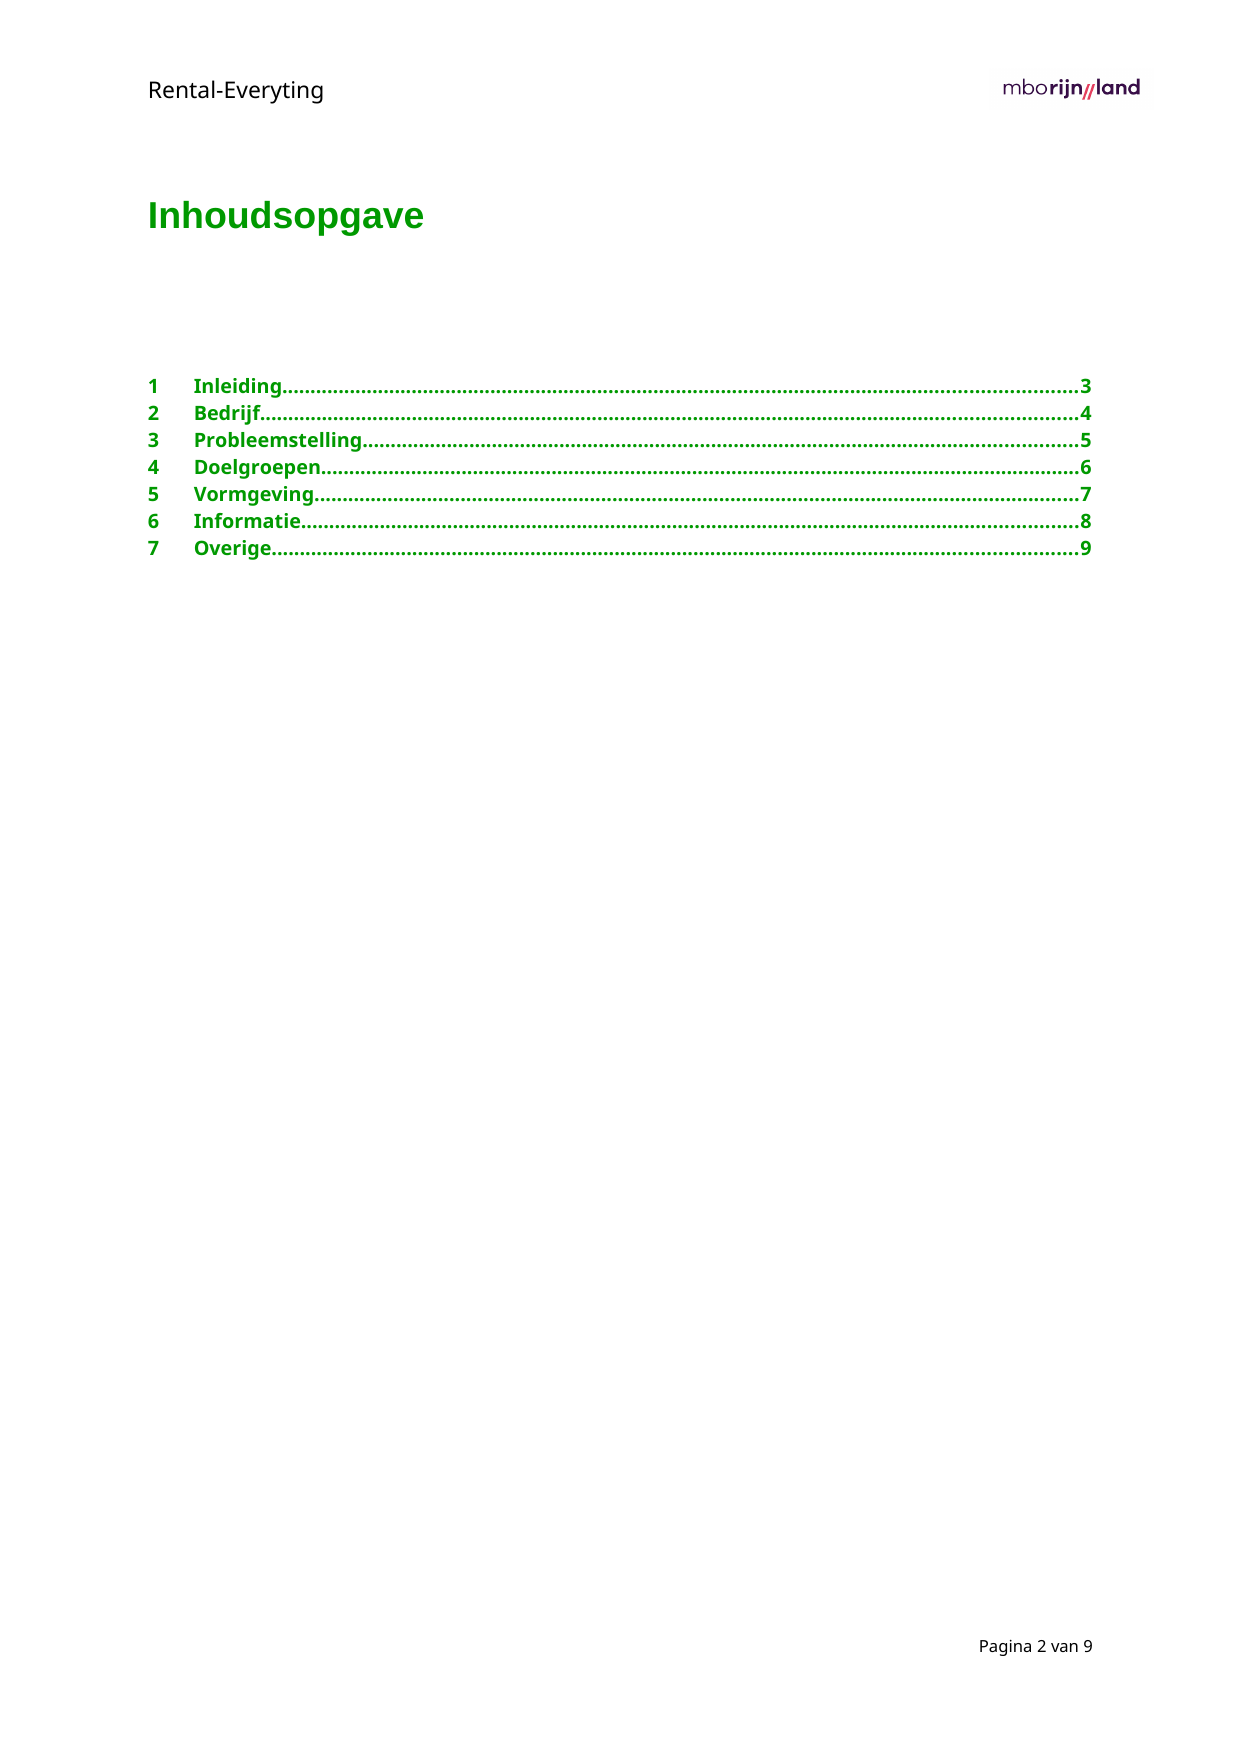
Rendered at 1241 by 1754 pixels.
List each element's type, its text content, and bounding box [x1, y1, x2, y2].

text 7 Overige 9 [148, 534, 1093, 561]
picture [988, 68, 1155, 110]
text 5 Vormgeving 7 [148, 480, 1093, 507]
text 1 Inleiding 3 [148, 372, 1093, 399]
text 6 Informatie 8 [148, 507, 1093, 534]
text 3 Probleemstelling 5 [148, 426, 1093, 453]
text 2 Bedrijf 4 [148, 399, 1093, 426]
text Inhoudsopgave [148, 193, 1093, 236]
text 4 Doelgroepen 6 [148, 453, 1093, 480]
